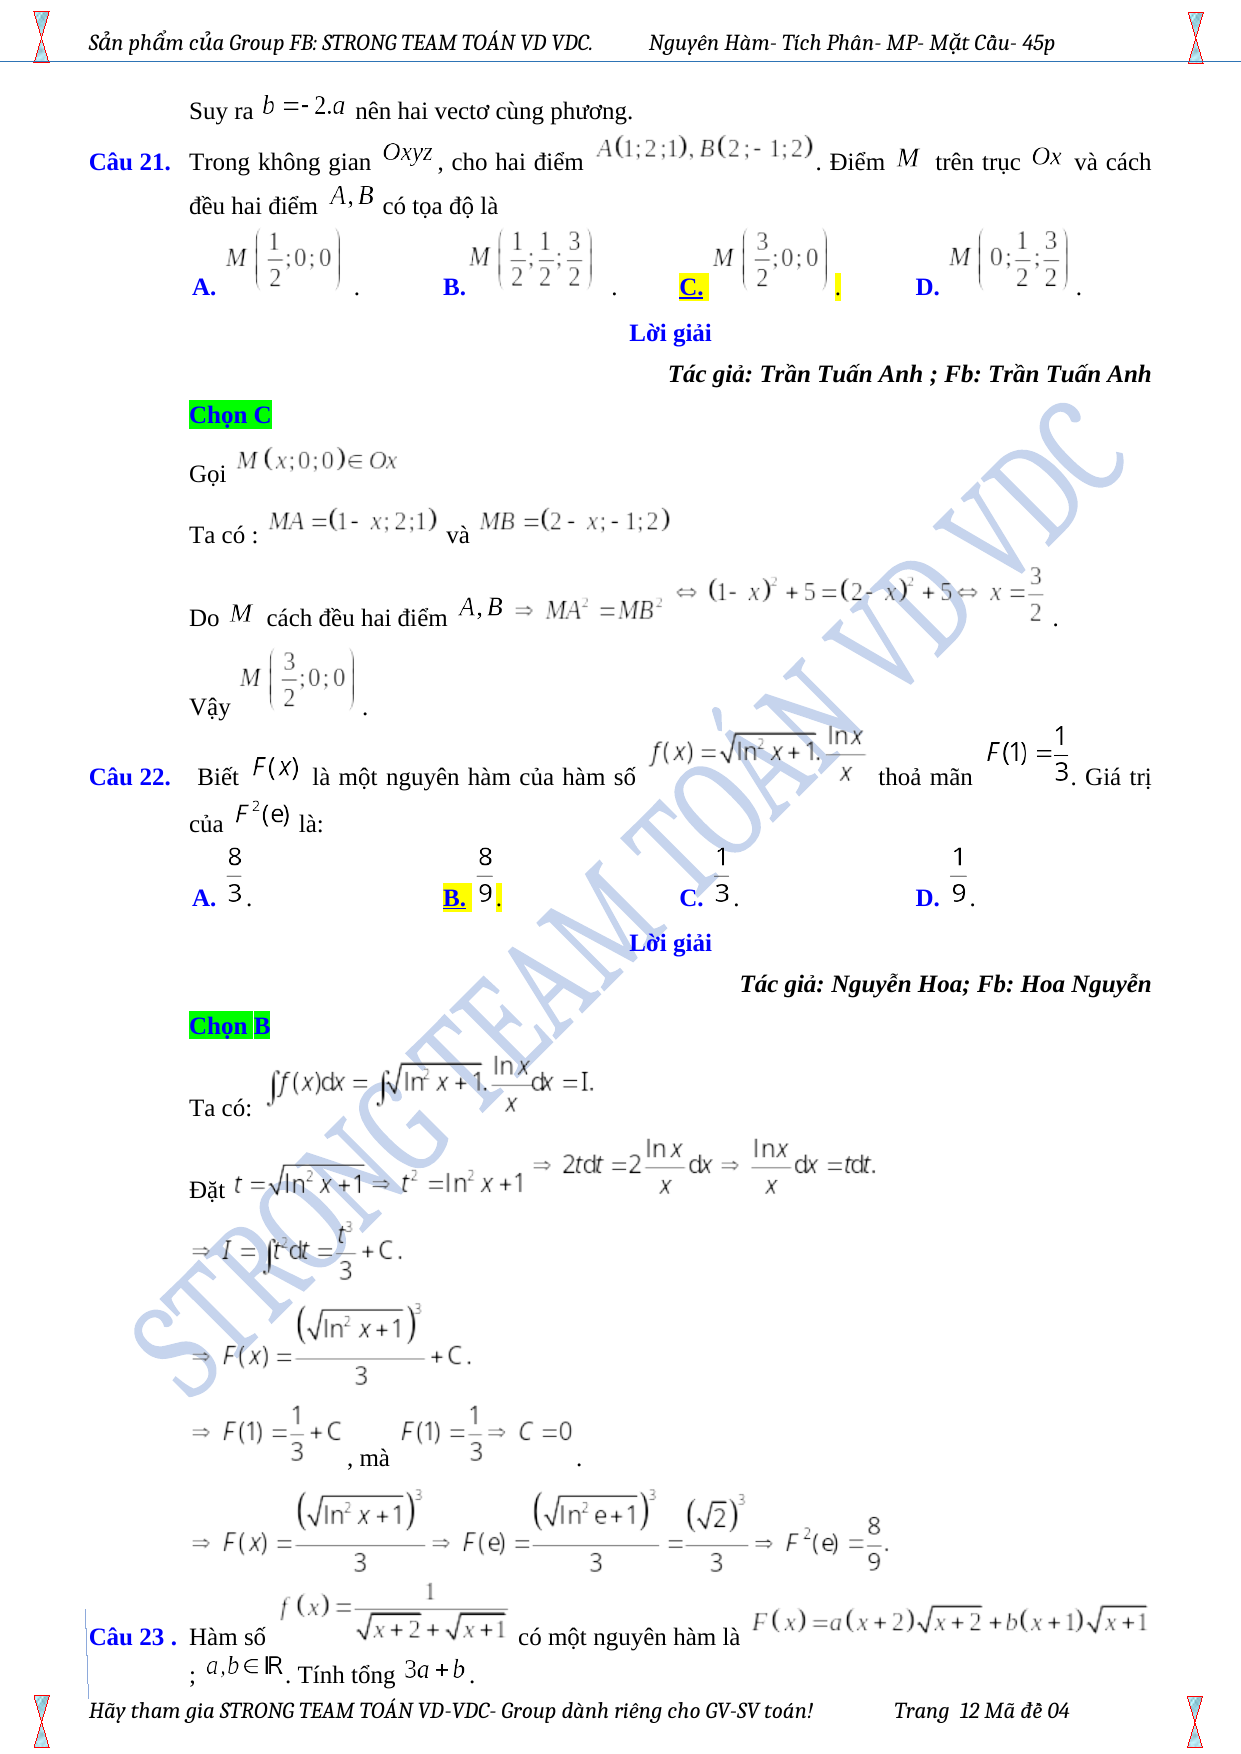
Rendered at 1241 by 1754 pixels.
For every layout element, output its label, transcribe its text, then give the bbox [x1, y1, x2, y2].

text Tác giả: Nguyễn Hoa; Fb: Hoa Nguyễn [189, 969, 1152, 998]
picture [35, 1696, 49, 1720]
picture [1187, 1725, 1203, 1747]
text Ta có : và [189, 500, 1152, 549]
text Gọi [189, 442, 1152, 488]
picture [1189, 13, 1203, 36]
text Suy ra nên hai vectơ cùng phương. [88, 84, 1152, 125]
text Ta có: [189, 1052, 1152, 1122]
text Câu 22. Biết là một nguyên hàm của hàm số thoả mãn . Giá trị của là: [88, 721, 1152, 838]
text , mà . [189, 1402, 1152, 1471]
text Vậy . [189, 644, 1152, 721]
text Lời giải [189, 928, 1152, 957]
text Lời giải [189, 318, 1152, 347]
text A. . B. . C. . D. . [192, 224, 1152, 301]
text Câu 21. Trong không gian , cho hai điểm . Điểm trên trục và cách đều hai điểm có tọa độ là [88, 129, 1152, 219]
picture [34, 39, 49, 61]
text Chọn B [270, 1011, 1152, 1039]
text Tác giả: Trần Tuấn Anh ; Fb: Trần Tuấn Anh [189, 359, 1152, 388]
picture [1188, 1697, 1202, 1719]
text A. . B. . C. . D. . [192, 842, 1152, 912]
picture [1189, 40, 1203, 61]
picture [35, 12, 48, 36]
text Chọn C [272, 400, 1152, 429]
picture [34, 1723, 49, 1747]
text Câu 23 . Hàm số có một nguyên hàm là ; . Tính tổng . [88, 1576, 1152, 1688]
text Do cách đều hai điểm . [189, 562, 1152, 631]
text Đặt [189, 1134, 1152, 1203]
